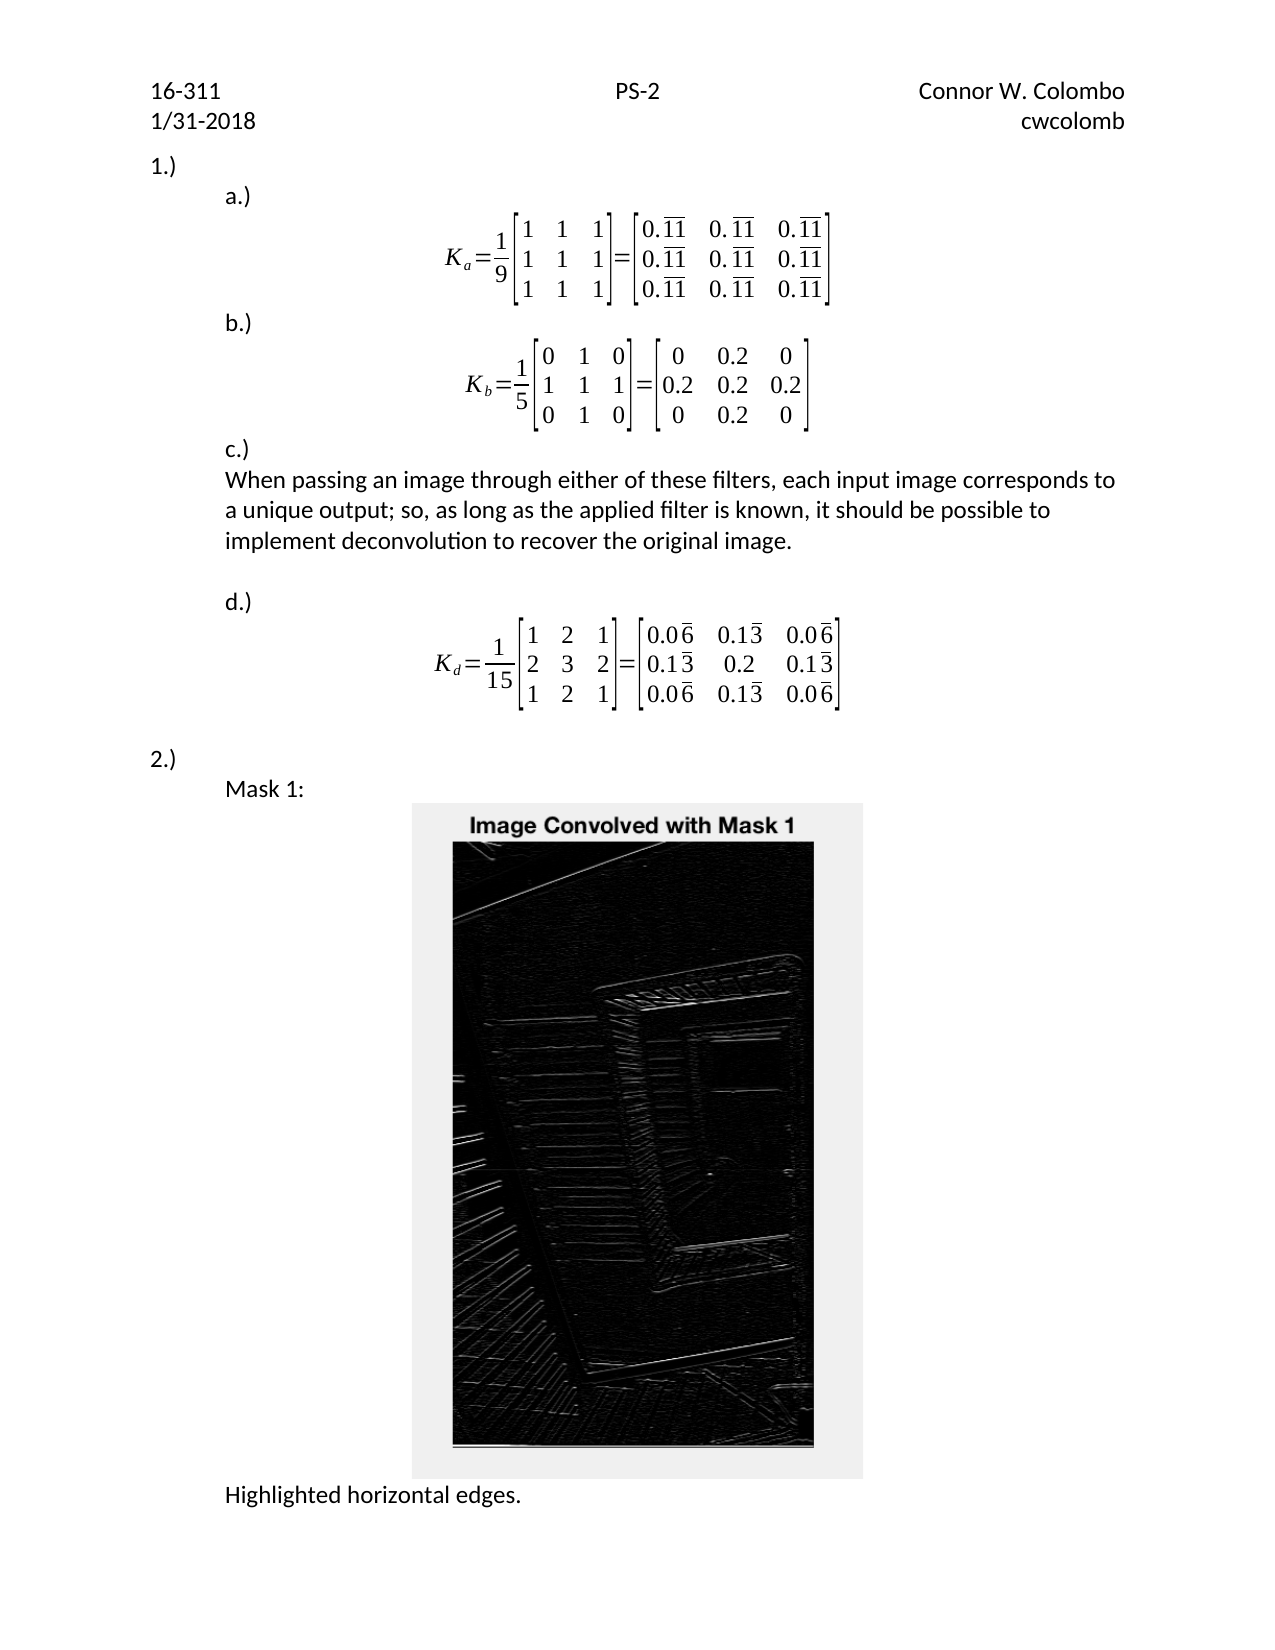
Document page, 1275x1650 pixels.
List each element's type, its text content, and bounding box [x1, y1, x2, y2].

text 2.) [150, 743, 1125, 773]
text d.) [225, 586, 1125, 616]
text Mask 1: [150, 773, 1125, 804]
text c.) When passing an image through either of these filters, each input image corresponds to a unique output; so, as long as the applied filter is known, it should be possible to implement deconvolution to recover the original image. [225, 433, 1125, 555]
text b.) [150, 307, 1125, 337]
picture [411, 803, 864, 1479]
text Highlighted horizontal edges. [150, 1479, 1125, 1509]
text 1.) [150, 150, 1125, 181]
text a.) [150, 181, 1125, 211]
